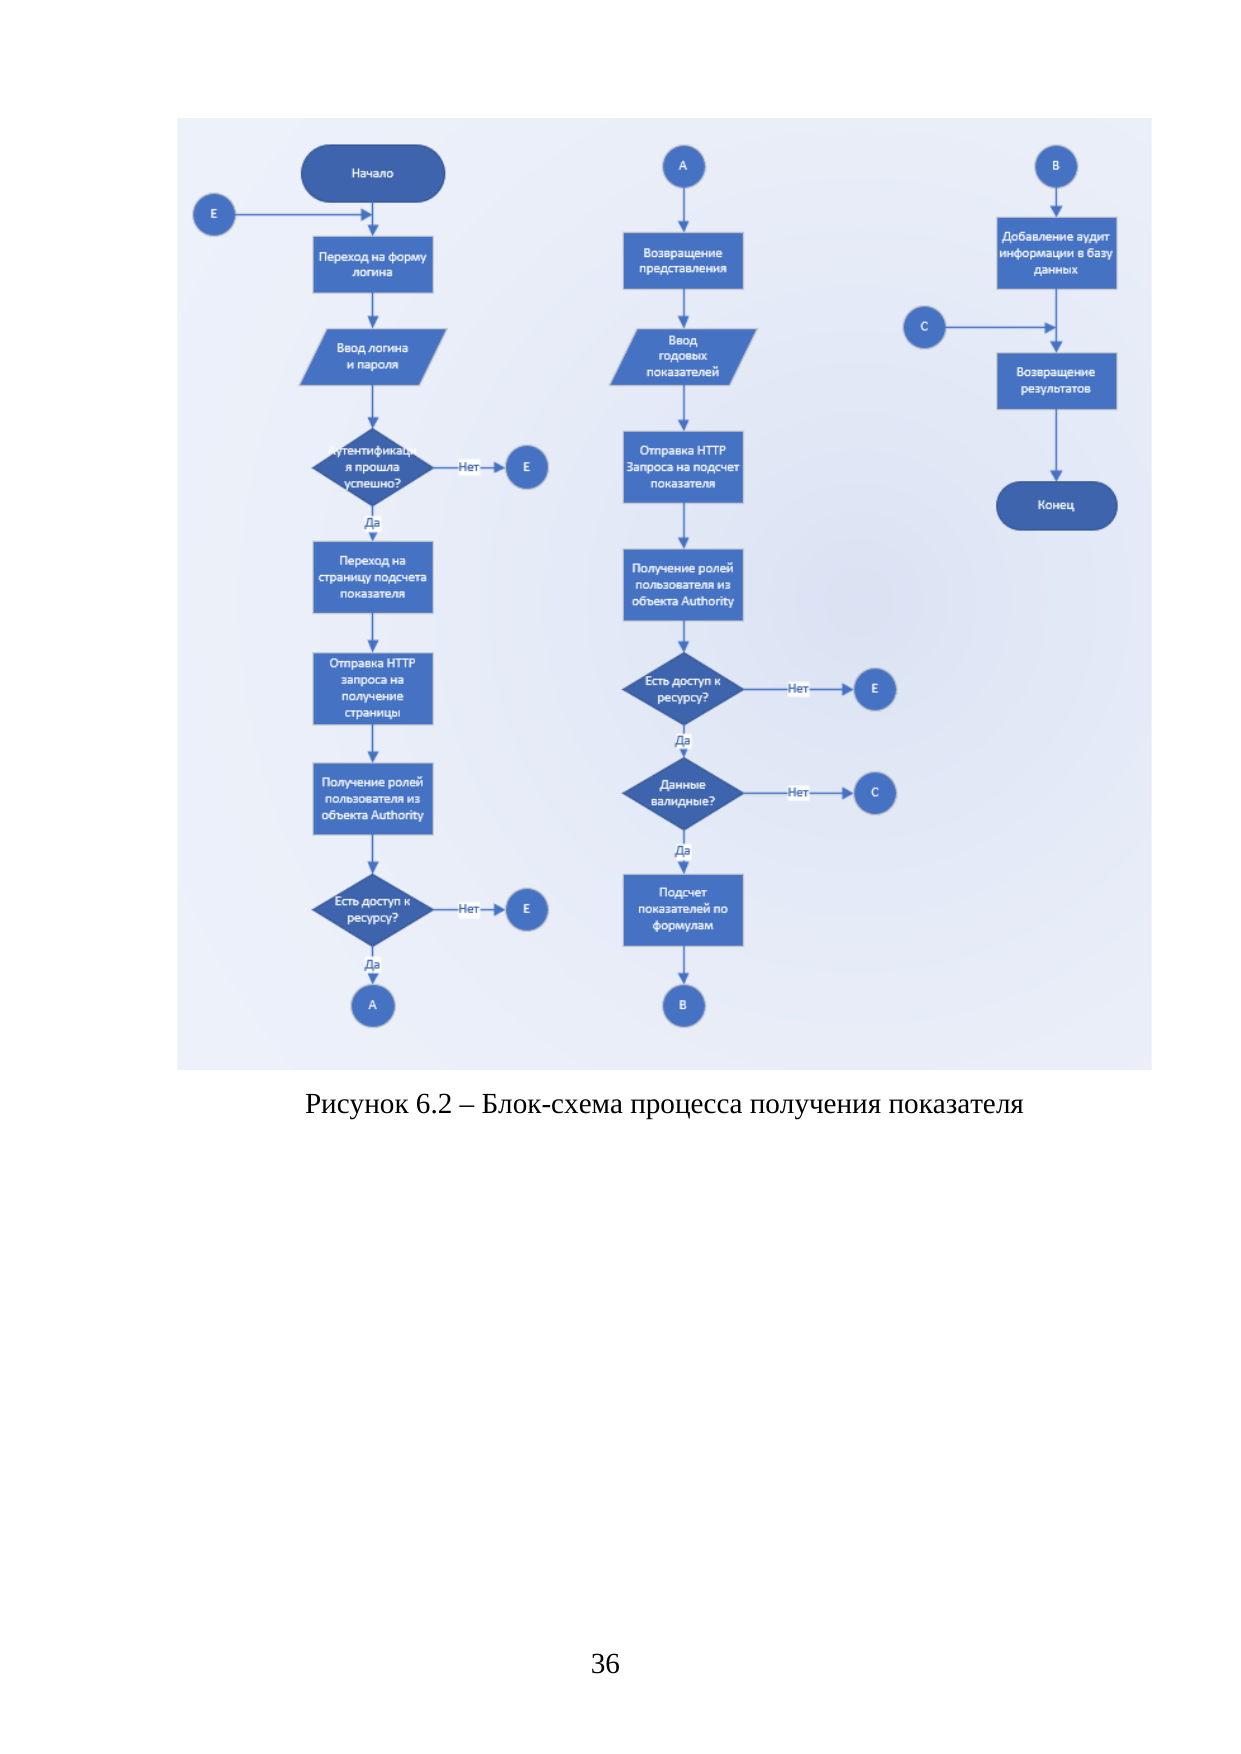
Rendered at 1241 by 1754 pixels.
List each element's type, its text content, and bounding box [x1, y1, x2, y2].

picture [177, 118, 1152, 1070]
text Рисунок 6.2 – Блок-схема процесса получения показателя [177, 1087, 1152, 1120]
